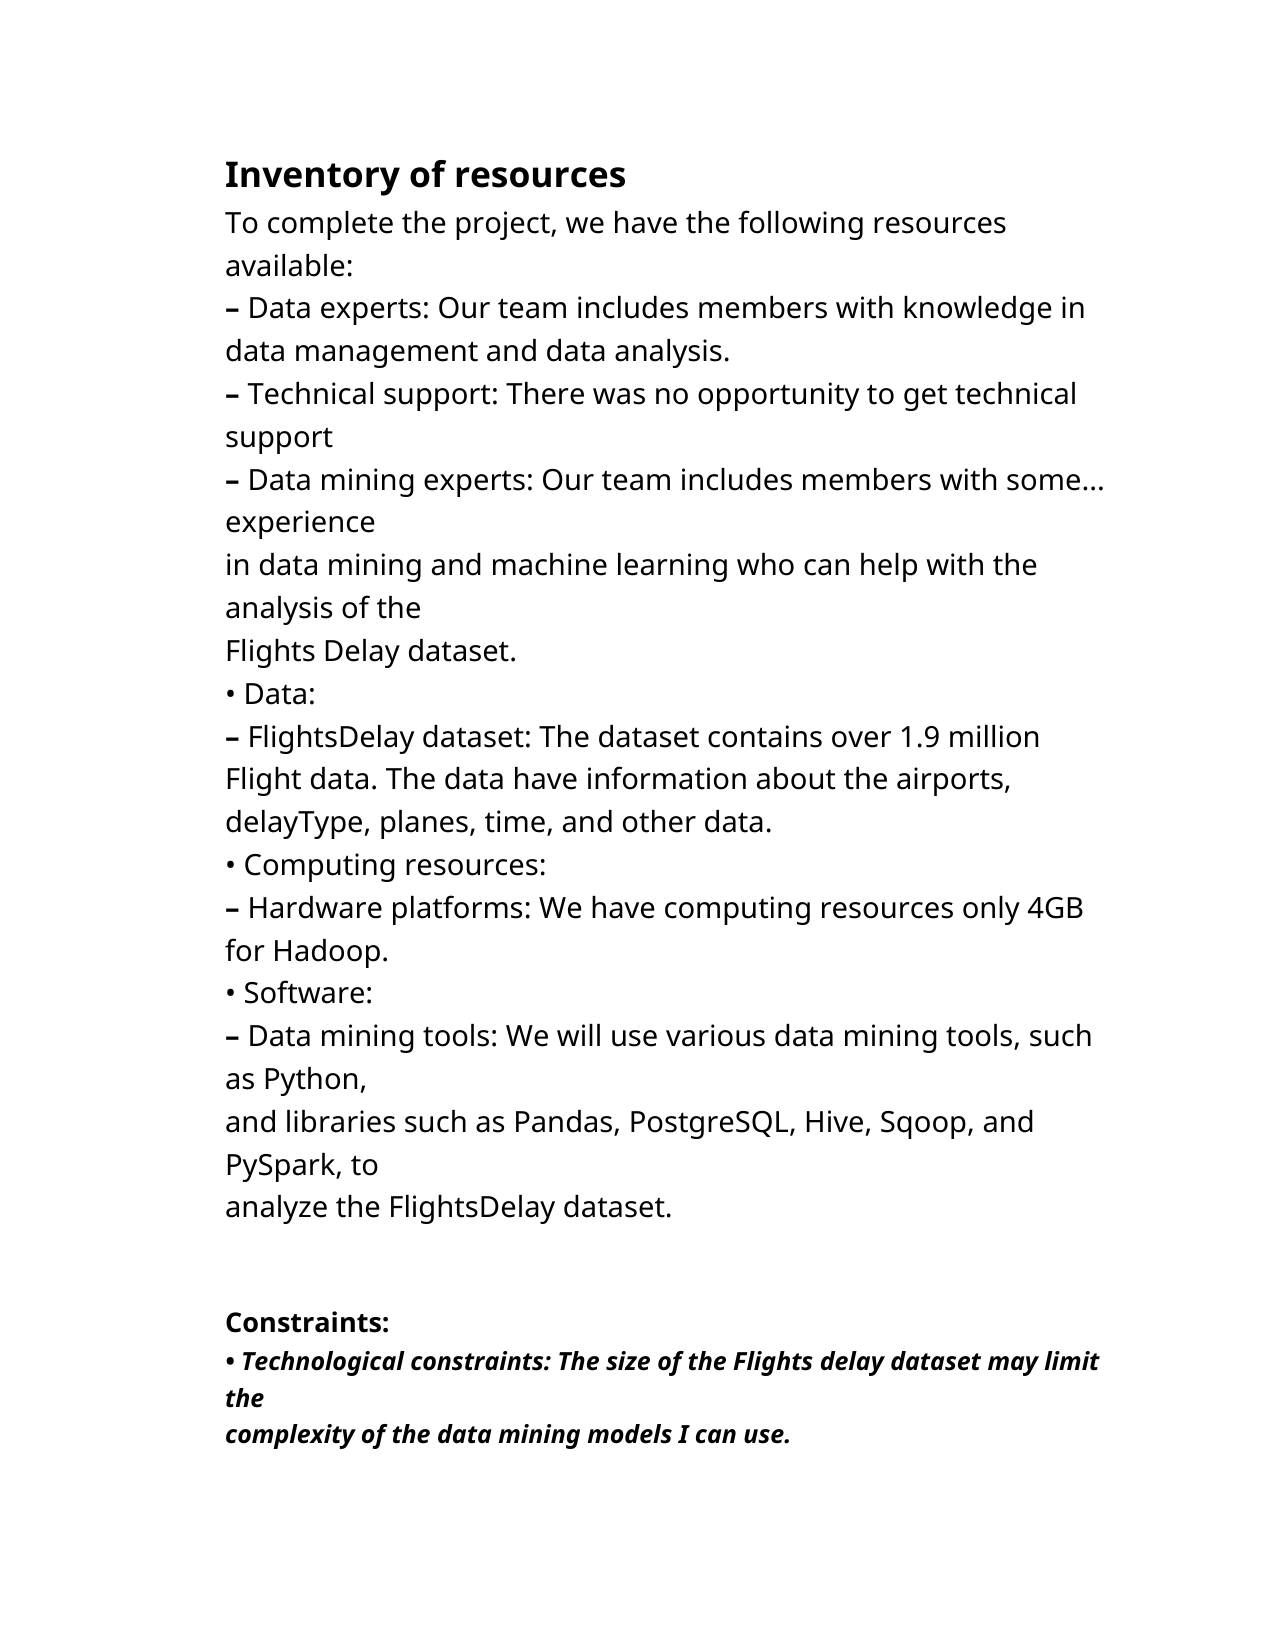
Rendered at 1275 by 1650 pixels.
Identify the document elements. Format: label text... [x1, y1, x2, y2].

list To complete the project, we have the following resources available: [225, 202, 1125, 284]
list • Computing resources: [225, 844, 1125, 884]
list – Data experts: Our team includes members with knowledge in data management and data analysis. [225, 288, 1125, 370]
list – Technical support: There was no opportunity to get technical support [225, 373, 1125, 456]
list – Data mining experts: Our team includes members with some... experience [225, 459, 1125, 541]
list complexity of the data mining models I can use. [225, 1417, 1125, 1451]
list Flights Delay dataset. [225, 630, 1125, 670]
list • Software: [225, 973, 1125, 1012]
list – Hardware platforms: We have computing resources only 4GB for Hadoop. [225, 887, 1125, 969]
list • Technological constraints: The size of the Flights delay dataset may limit the [225, 1343, 1125, 1414]
list – Data mining tools: We will use various data mining tools, such as Python, [225, 1016, 1125, 1098]
list analyze the FlightsDelay dataset. [225, 1187, 1125, 1226]
list and libraries such as Pandas, PostgreSQL, Hive, Sqoop, and PySpark, to [225, 1101, 1125, 1184]
list – FlightsDelay dataset: The dataset contains over 1.9 million Flight data. The data have information about the airports, delayType, planes, time, and other data. [225, 716, 1125, 841]
list Constraints: [225, 1304, 1125, 1341]
list • Data: [225, 673, 1125, 713]
list in data mining and machine learning who can help with the analysis of the [225, 544, 1125, 627]
list Inventory of resources [225, 150, 1125, 198]
